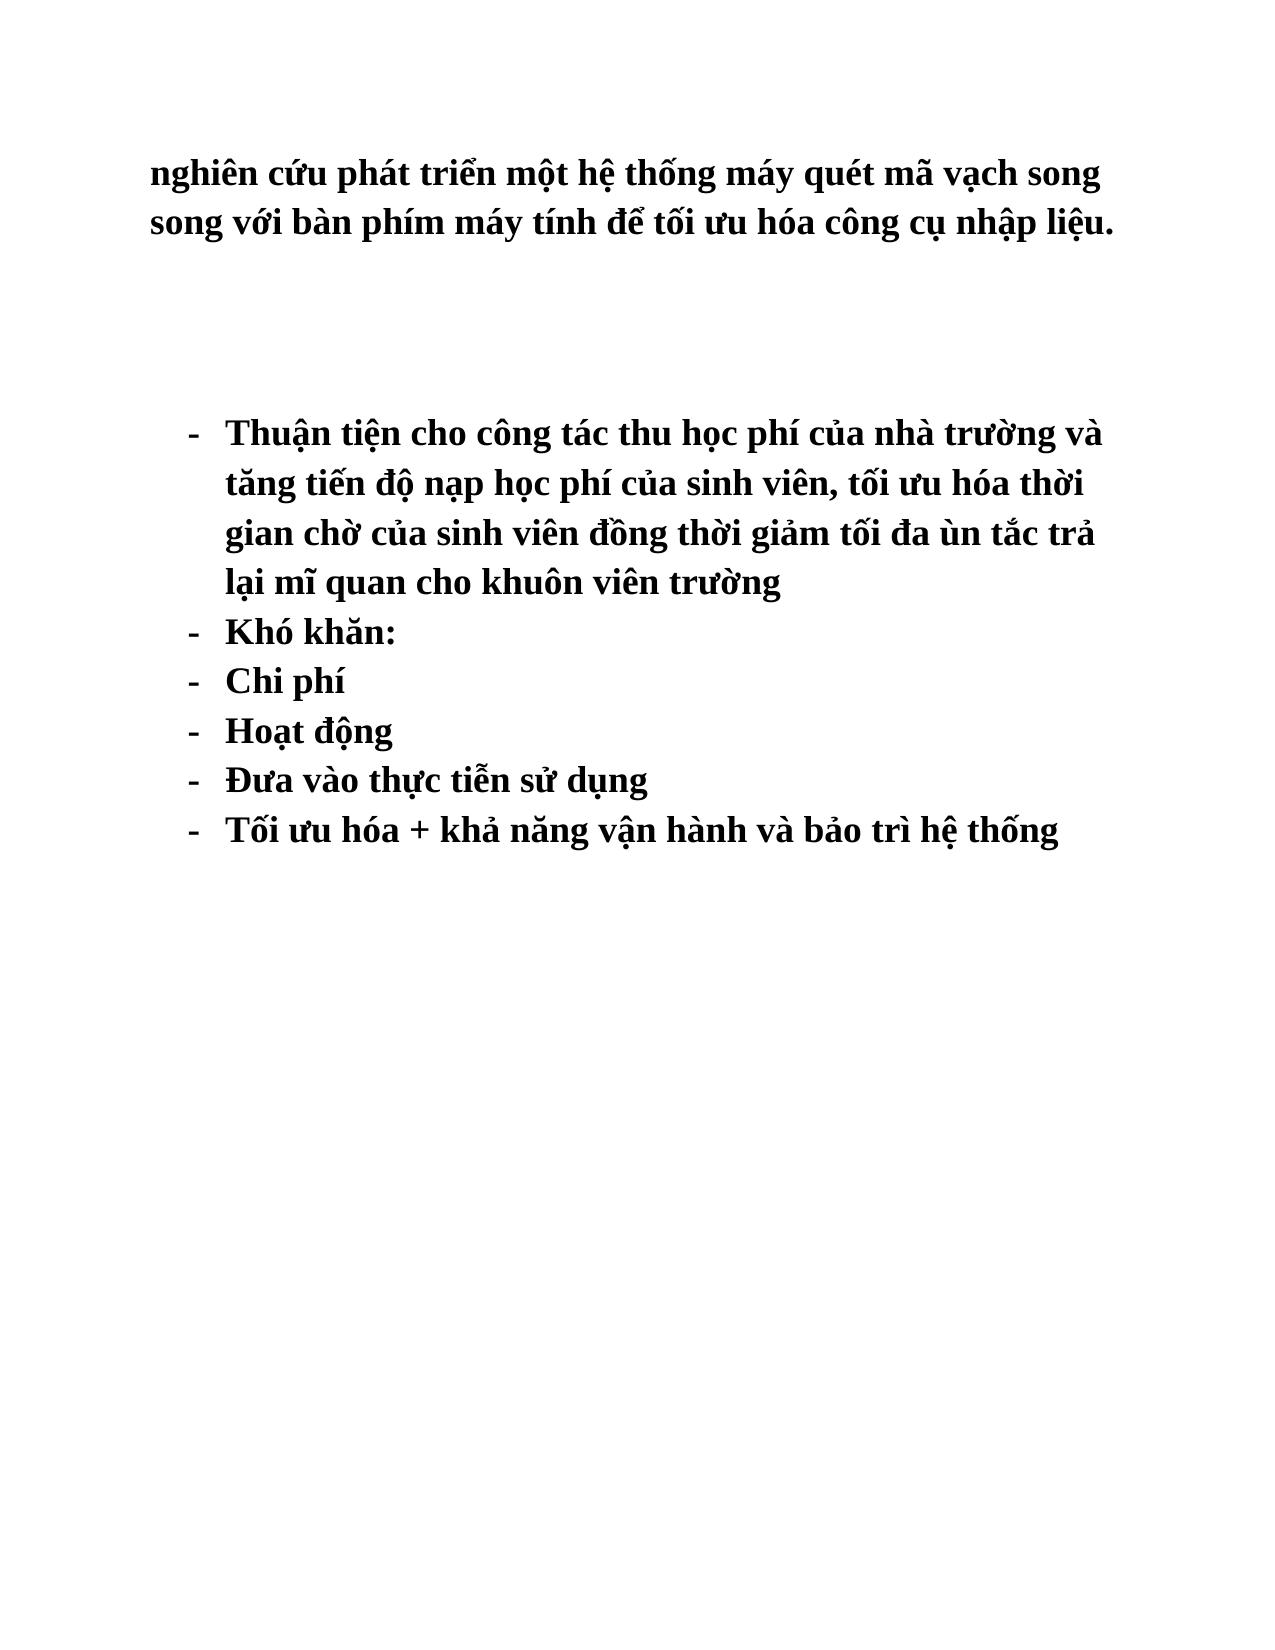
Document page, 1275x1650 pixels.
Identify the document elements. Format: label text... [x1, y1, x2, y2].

list Đưa vào thực tiễn sử dụng [187, 758, 1125, 801]
list Tối ưu hóa + khả năng vận hành và bảo trì hệ thống [187, 807, 1125, 851]
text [150, 150, 1125, 243]
list Hoạt động [187, 708, 1125, 751]
list Thuận tiện cho công tác thu học phí của nhà trường và tăng tiến độ nạp học phí của sinh viên, tối ưu hóa thời gian chờ của sinh viên đồng thời giảm tối đa ùn tắc trả lại mĩ quan cho khuôn viên trường [187, 411, 1125, 603]
list Khó khăn: [187, 609, 1125, 652]
list Chi phí [187, 659, 1125, 702]
